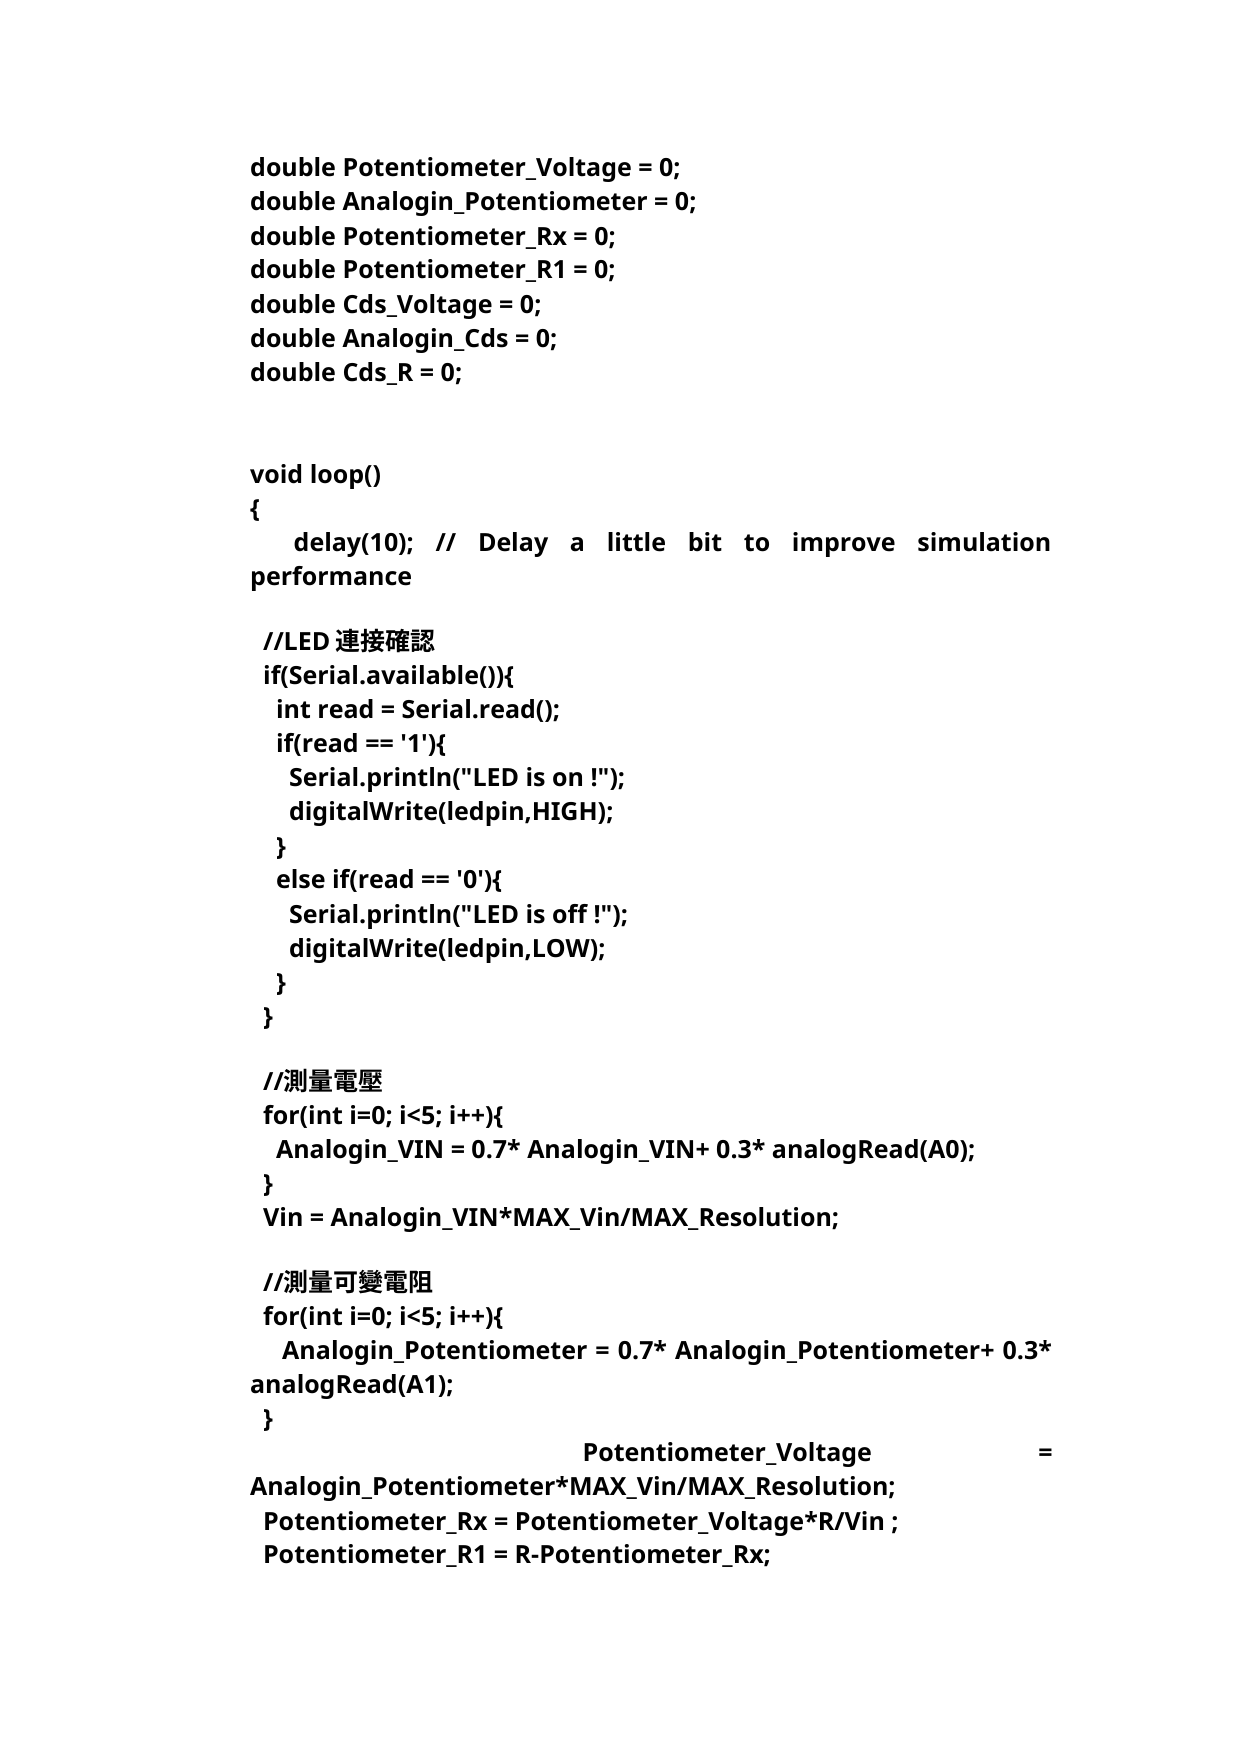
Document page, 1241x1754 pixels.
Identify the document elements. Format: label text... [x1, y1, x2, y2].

text int read = Serial.read(); [250, 692, 1053, 726]
text for(int i=0; i<5; i++){ [250, 1299, 1053, 1333]
text digitalWrite(ledpin,HIGH); [250, 794, 1053, 828]
text Potentiometer_Voltage = Analogin_Potentiometer*MAX_Vin/MAX_Resolution; [250, 1435, 1053, 1503]
text { [250, 491, 1053, 525]
text Serial.println("LED is off !"); [250, 896, 1053, 930]
text Potentiometer_R1 = R-Potentiometer_Rx; [250, 1537, 1053, 1571]
text //LED連接確認 [250, 622, 1053, 658]
text } [250, 964, 1053, 998]
text else if(read == '0'){ [250, 862, 1053, 896]
text double Potentiometer_Voltage = 0; [250, 150, 1053, 184]
text double Potentiometer_Rx = 0; [250, 218, 1053, 252]
text Serial.println("LED is on !"); [250, 760, 1053, 794]
text //測量可變電阻 [250, 1262, 1053, 1299]
text Analogin_VIN = 0.7* Analogin_VIN+ 0.3* analogRead(A0); [250, 1132, 1053, 1166]
text Potentiometer_Rx = Potentiometer_Voltage*R/Vin ; [250, 1503, 1053, 1537]
text } [250, 828, 1053, 862]
text double Analogin_Cds = 0; [250, 320, 1053, 354]
text digitalWrite(ledpin,LOW); [250, 930, 1053, 964]
text delay(10); // Delay a little bit to improve simulation performance [250, 525, 1053, 593]
text //測量電壓 [250, 1061, 1053, 1097]
text double Cds_Voltage = 0; [250, 286, 1053, 320]
text } [250, 998, 1053, 1032]
text double Cds_R = 0; [250, 354, 1053, 388]
text double Potentiometer_R1 = 0; [250, 252, 1053, 286]
text Vin = Analogin_VIN*MAX_Vin/MAX_Resolution; [250, 1200, 1053, 1234]
text } [250, 1401, 1053, 1435]
text void loop() [250, 457, 1053, 491]
text } [250, 1166, 1053, 1200]
text Analogin_Potentiometer = 0.7* Analogin_Potentiometer+ 0.3* analogRead(A1); [250, 1333, 1053, 1401]
text double Analogin_Potentiometer = 0; [250, 184, 1053, 218]
text for(int i=0; i<5; i++){ [250, 1097, 1053, 1132]
text if(read == '1'){ [250, 726, 1053, 760]
text if(Serial.available()){ [250, 658, 1053, 692]
